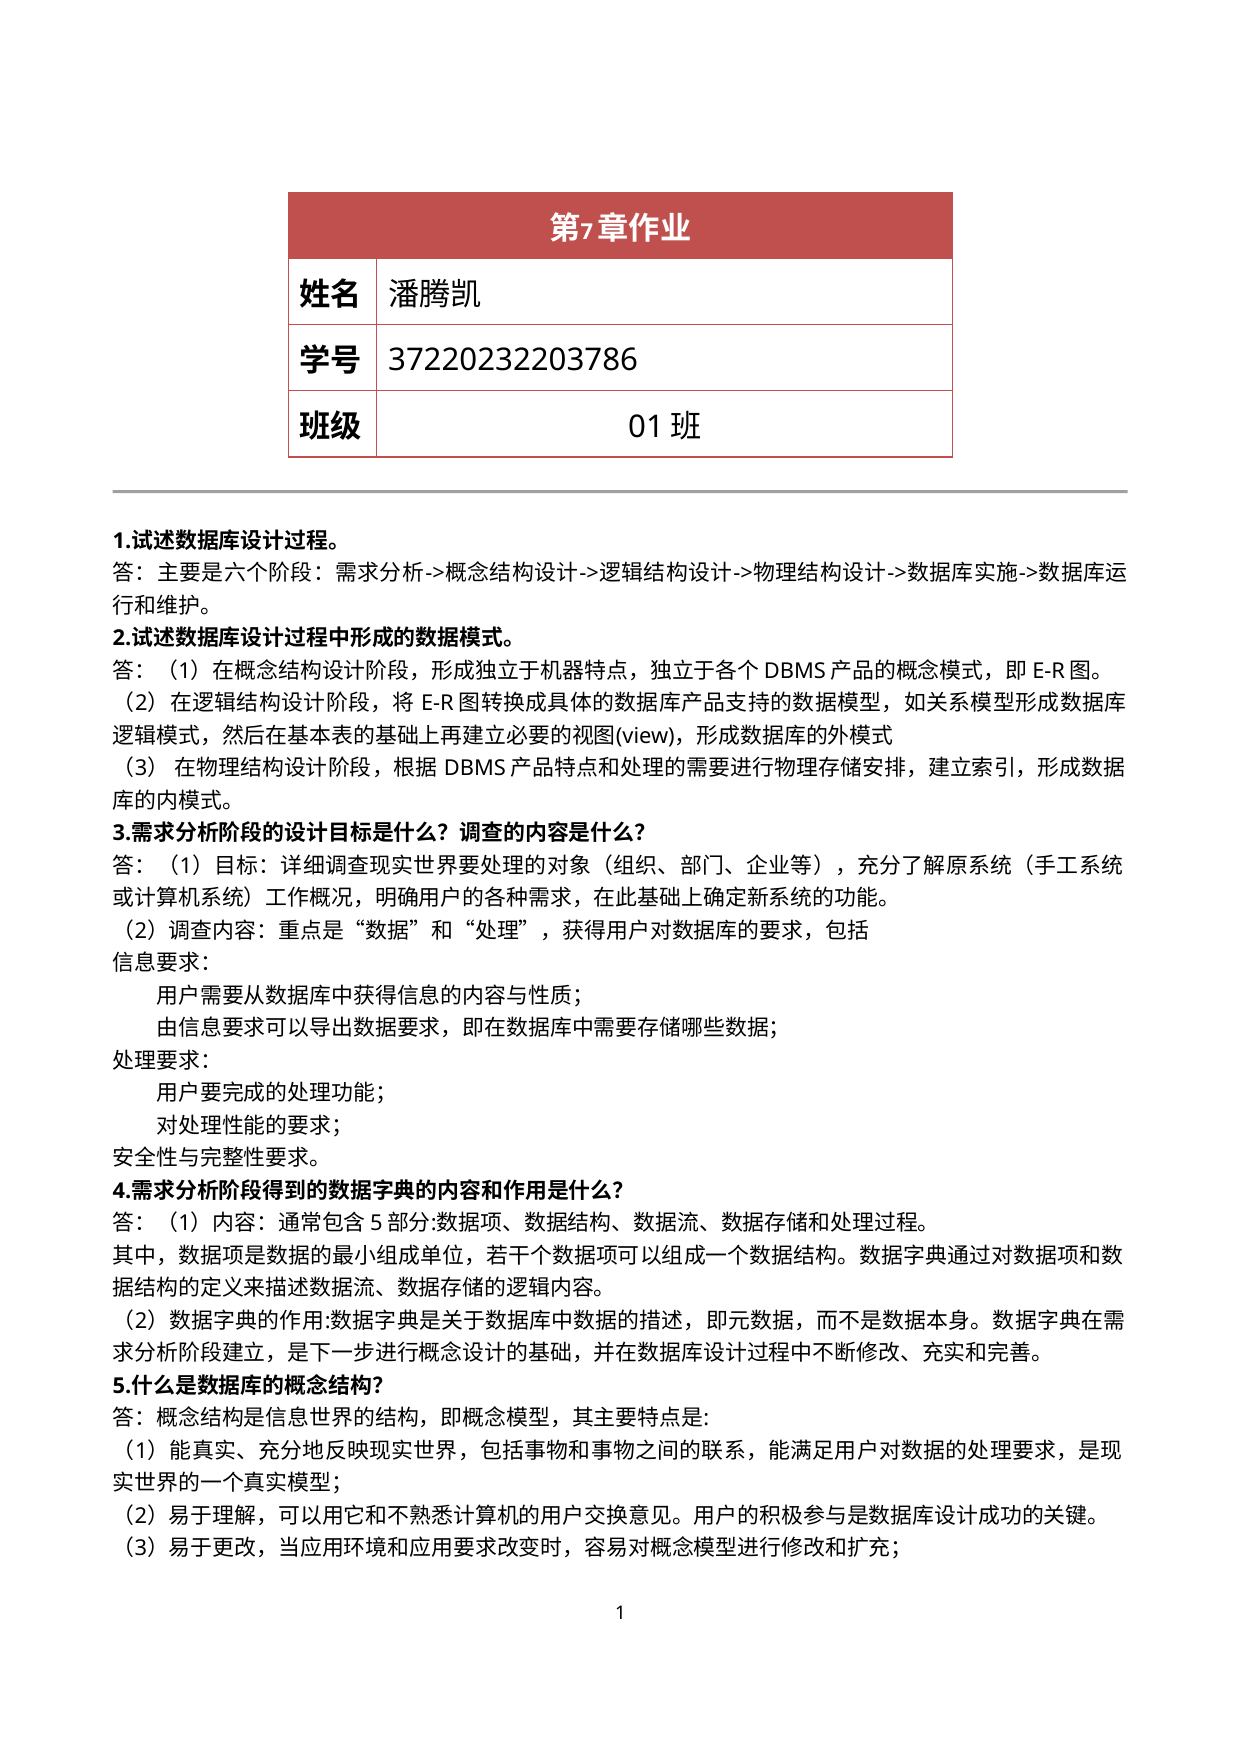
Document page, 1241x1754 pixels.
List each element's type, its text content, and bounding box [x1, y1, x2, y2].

list 由信息要求可以导出数据要求，即在数据库中需要存储哪些数据； [112, 1010, 1128, 1042]
table_cell 学号 [289, 325, 376, 390]
list 4.需求分析阶段得到的数据字典的内容和作用是什么？ [112, 1172, 1128, 1205]
table_cell 01班 [377, 391, 952, 456]
list 答：（1）目标：详细调查现实世界要处理的对象（组织、部门、企业等），充分了解原系统（手工系统或计算机系统）工作概况，明确用户的各种需求，在此基础上确定新系统的功能。 [112, 847, 1128, 912]
list 答：概念结构是信息世界的结构，即概念模型，其主要特点是: [112, 1400, 1128, 1432]
list 安全性与完整性要求。 [112, 1140, 1128, 1172]
list （2）在逻辑结构设计阶段，将 E-R图转换成具体的数据库产品支持的数据模型，如关系模型形成数据库逻辑模式，然后在基本表的基础上再建立必要的视图(view)，形成数据库的外模式 [112, 685, 1128, 750]
list 答：主要是六个阶段：需求分析->概念结构设计->逻辑结构设计->物理结构设计->数据库实施->数据库运行和维护。 [112, 555, 1128, 620]
list 3.需求分析阶段的设计目标是什么？调查的内容是什么？ [112, 815, 1128, 847]
table_cell 37220232203786 [377, 325, 952, 390]
list 用户需要从数据库中获得信息的内容与性质； [112, 977, 1128, 1010]
table_header 第7章作业 [289, 193, 952, 258]
list 其中，数据项是数据的最小组成单位，若干个数据项可以组成一个数据结构。数据字典通过对数据项和数据结构的定义来描述数据流、数据存储的逻辑内容。 [112, 1237, 1128, 1302]
list 答：（1）在概念结构设计阶段，形成独立于机器特点，独立于各个DBMS产品的概念模式，即 E-R图。 [112, 652, 1128, 685]
table_cell 姓名 [289, 259, 376, 324]
list 用户要完成的处理功能； [112, 1075, 1128, 1107]
list 5.什么是数据库的概念结构？ [112, 1367, 1128, 1400]
list 2.试述数据库设计过程中形成的数据模式。 [112, 620, 1128, 652]
list 对处理性能的要求； [112, 1107, 1128, 1140]
list 1.试述数据库设计过程。 [112, 522, 1128, 555]
table_cell 潘腾凯 [377, 259, 952, 324]
list （1）能真实、充分地反映现实世界，包括事物和事物之间的联系，能满足用户对数据的处理要求，是现实世界的一个真实模型； [112, 1432, 1128, 1497]
list （2）易于理解，可以用它和不熟悉计算机的用户交换意见。用户的积极参与是数据库设计成功的关键。 [112, 1497, 1128, 1530]
list （3） 在物理结构设计阶段，根据 DBMS产品特点和处理的需要进行物理存储安排，建立索引，形成数据库的内模式。 [112, 750, 1128, 815]
table_cell 班级 [289, 391, 376, 456]
list （2）数据字典的作用:数据字典是关于数据库中数据的措述，即元数据，而不是数据本身。数据字典在需求分析阶段建立，是下一步进行概念设计的基础，并在数据库设计过程中不断修改、充实和完善。 [112, 1302, 1128, 1367]
list 处理要求： [112, 1042, 1128, 1075]
list 答：（1）内容：通常包含5部分:数据项、数据结构、数据流、数据存储和处理过程。 [112, 1205, 1128, 1237]
list （2）调查内容：重点是“数据”和“处理”，获得用户对数据库的要求，包括 信息要求： [112, 912, 1128, 977]
list （3）易于更改，当应用环境和应用要求改变时，容易对概念模型进行修改和扩充； [112, 1530, 1128, 1562]
